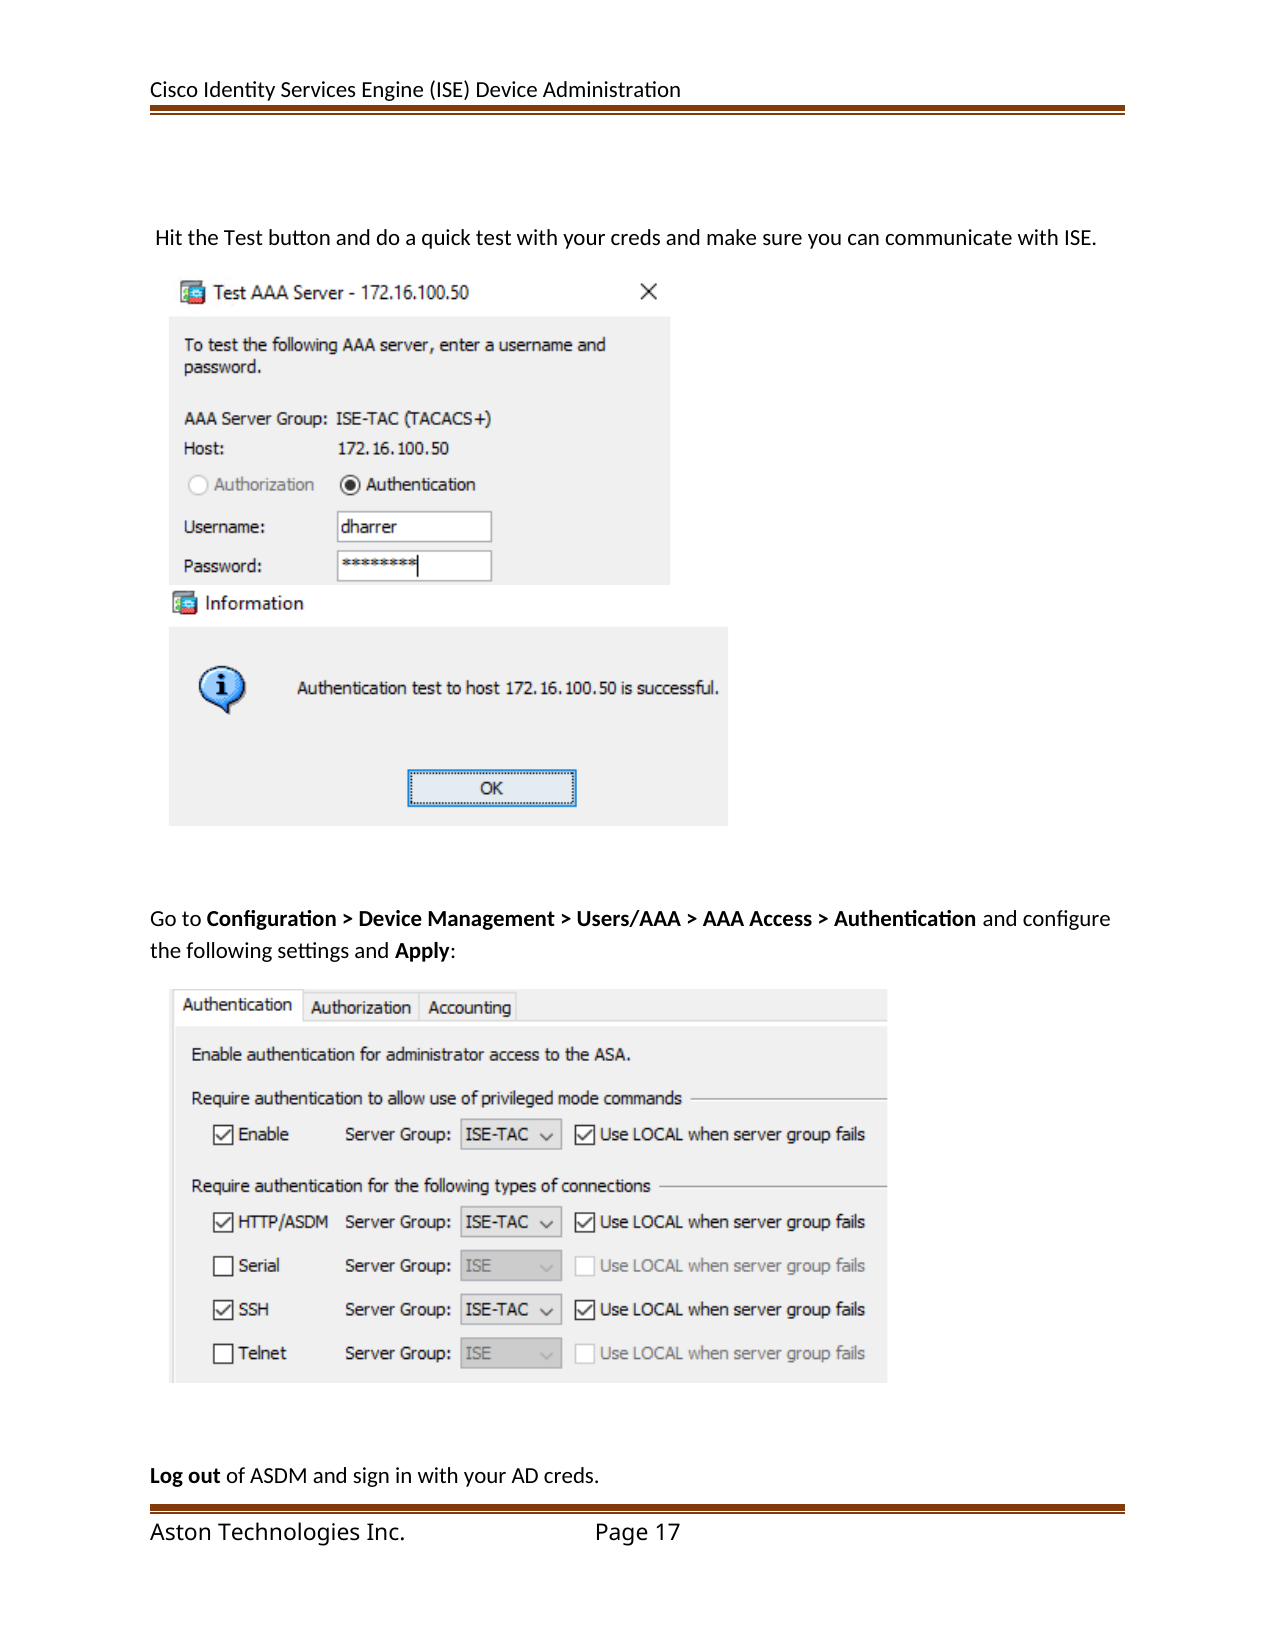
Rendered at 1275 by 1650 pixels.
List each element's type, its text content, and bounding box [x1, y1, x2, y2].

text Log out of ASDM and sign in with your AD creds. [150, 1461, 1125, 1489]
text Go to Configuration > Device Management > Users/AAA > AAA Access > Authentication and configure the following settings and Apply: [150, 904, 1125, 964]
text Hit the Test button and do a quick test with your creds and make sure you can communicate with ISE. [150, 223, 1125, 252]
